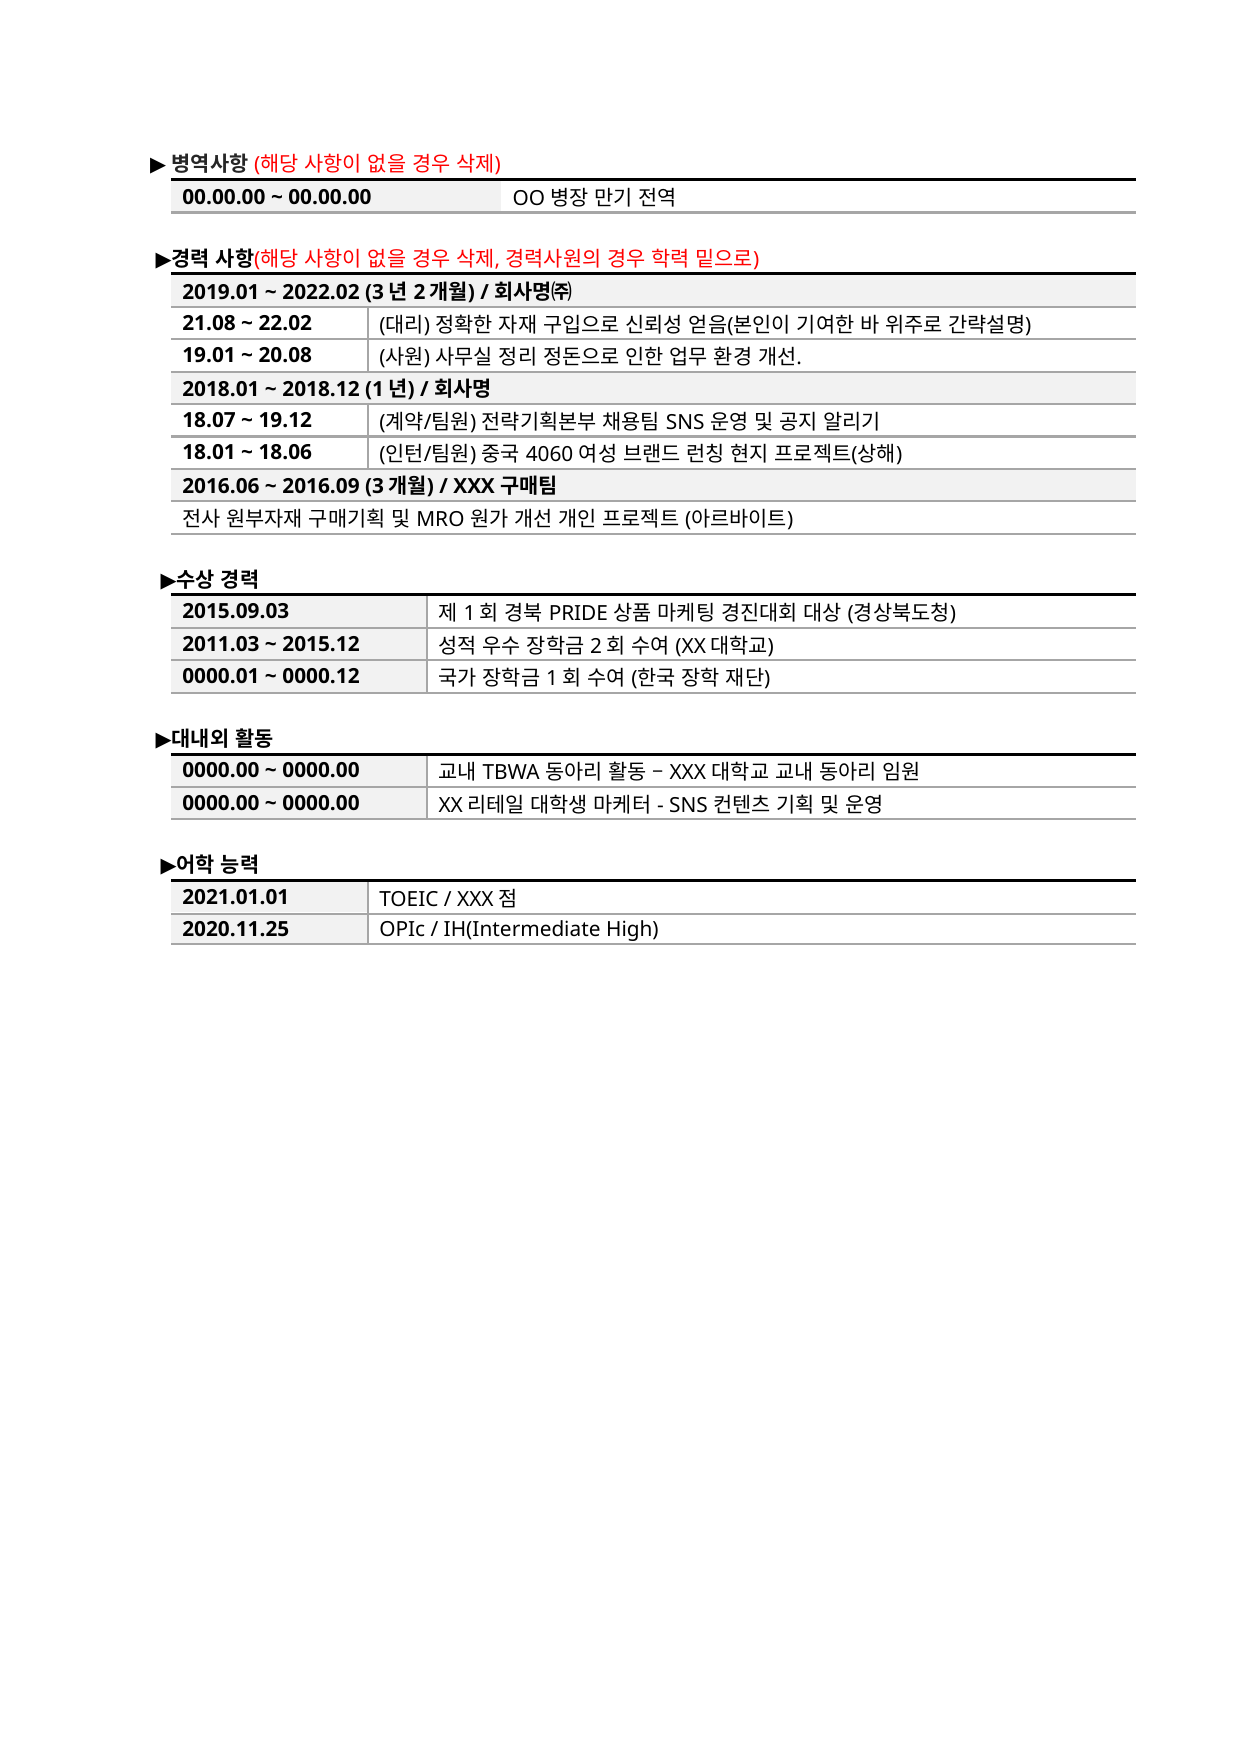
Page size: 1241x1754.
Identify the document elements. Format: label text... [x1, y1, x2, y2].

table_cell 국가 장학금 1회 수여 (한국 장학 재단) [428, 661, 1136, 692]
text ▶수상 경력 [150, 563, 1090, 593]
table_header 2019.01 ~ 2022.02 (3년 2개월) / 회사명㈜ [171, 275, 1136, 306]
table_cell 0000.01 ~ 0000.12 [171, 661, 426, 692]
table_cell 성적 우수 장학금 2회 수여 (XX대학교) [428, 629, 1136, 659]
text ▶ 병역사항 (해당 사항이 없을 경우 삭제) [150, 148, 1090, 178]
table_cell (대리) 정확한 자재 구입으로 신뢰성 얻음(본인이 기여한 바 위주로 간략설명) [369, 308, 1136, 338]
table_cell 18.07 ~ 19.12 [171, 405, 367, 435]
table_header 0000.00 ~ 0000.00 [171, 756, 426, 786]
table_header OO 병장 만기 전역 [501, 181, 1136, 211]
table_header 2021.01.01 [171, 882, 367, 912]
table_cell 21.08 ~ 22.02 [171, 308, 367, 338]
table_cell (인턴/팀원) 중국 4060 여성 브랜드 런칭 현지 프로젝트(상해) [369, 438, 1136, 468]
table_cell 2020.11.25 [171, 915, 367, 943]
table_cell 전사 원부자재 구매기획 및 MRO 원가 개선 개인 프로젝트 (아르바이트) [171, 502, 1136, 532]
table_header 00.00.00 ~ 00.00.00 [171, 181, 501, 211]
text ▶경력 사항(해당 사항이 없을 경우 삭제, 경력사원의 경우 학력 밑으로) [150, 242, 1090, 272]
table_cell XX리테일 대학생 마케터 - SNS 컨텐츠 기획 및 운영 [428, 788, 1136, 818]
text ▶어학 능력 [150, 849, 1090, 879]
table_cell 19.01 ~ 20.08 [171, 340, 367, 371]
table_cell 0000.00 ~ 0000.00 [171, 788, 426, 818]
table_header 교내 TBWA 동아리 활동 – XXX 대학교 교내 동아리 임원 [428, 756, 1136, 786]
text ▶대내외 활동 [150, 722, 1090, 752]
table_header 2015.09.03 [171, 596, 426, 627]
table_cell (계약/팀원) 전략기획본부 채용팀 SNS 운영 및 공지 알리기 [369, 405, 1136, 435]
table_cell 2018.01 ~ 2018.12 (1년) / 회사명 [171, 373, 1136, 403]
table_cell 18.01 ~ 18.06 [171, 438, 367, 468]
table_header 제 1회 경북 PRIDE 상품 마케팅 경진대회 대상 (경상북도청) [428, 596, 1136, 627]
table_cell (사원) 사무실 정리 정돈으로 인한 업무 환경 개선. [369, 340, 1136, 371]
table_cell 2011.03 ~ 2015.12 [171, 629, 426, 659]
table_header TOEIC / XXX점 [369, 882, 1136, 912]
table_cell OPIc / IH(Intermediate High) [369, 915, 1136, 943]
table_cell 2016.06 ~ 2016.09 (3개월) / XXX 구매팀 [171, 470, 1136, 500]
